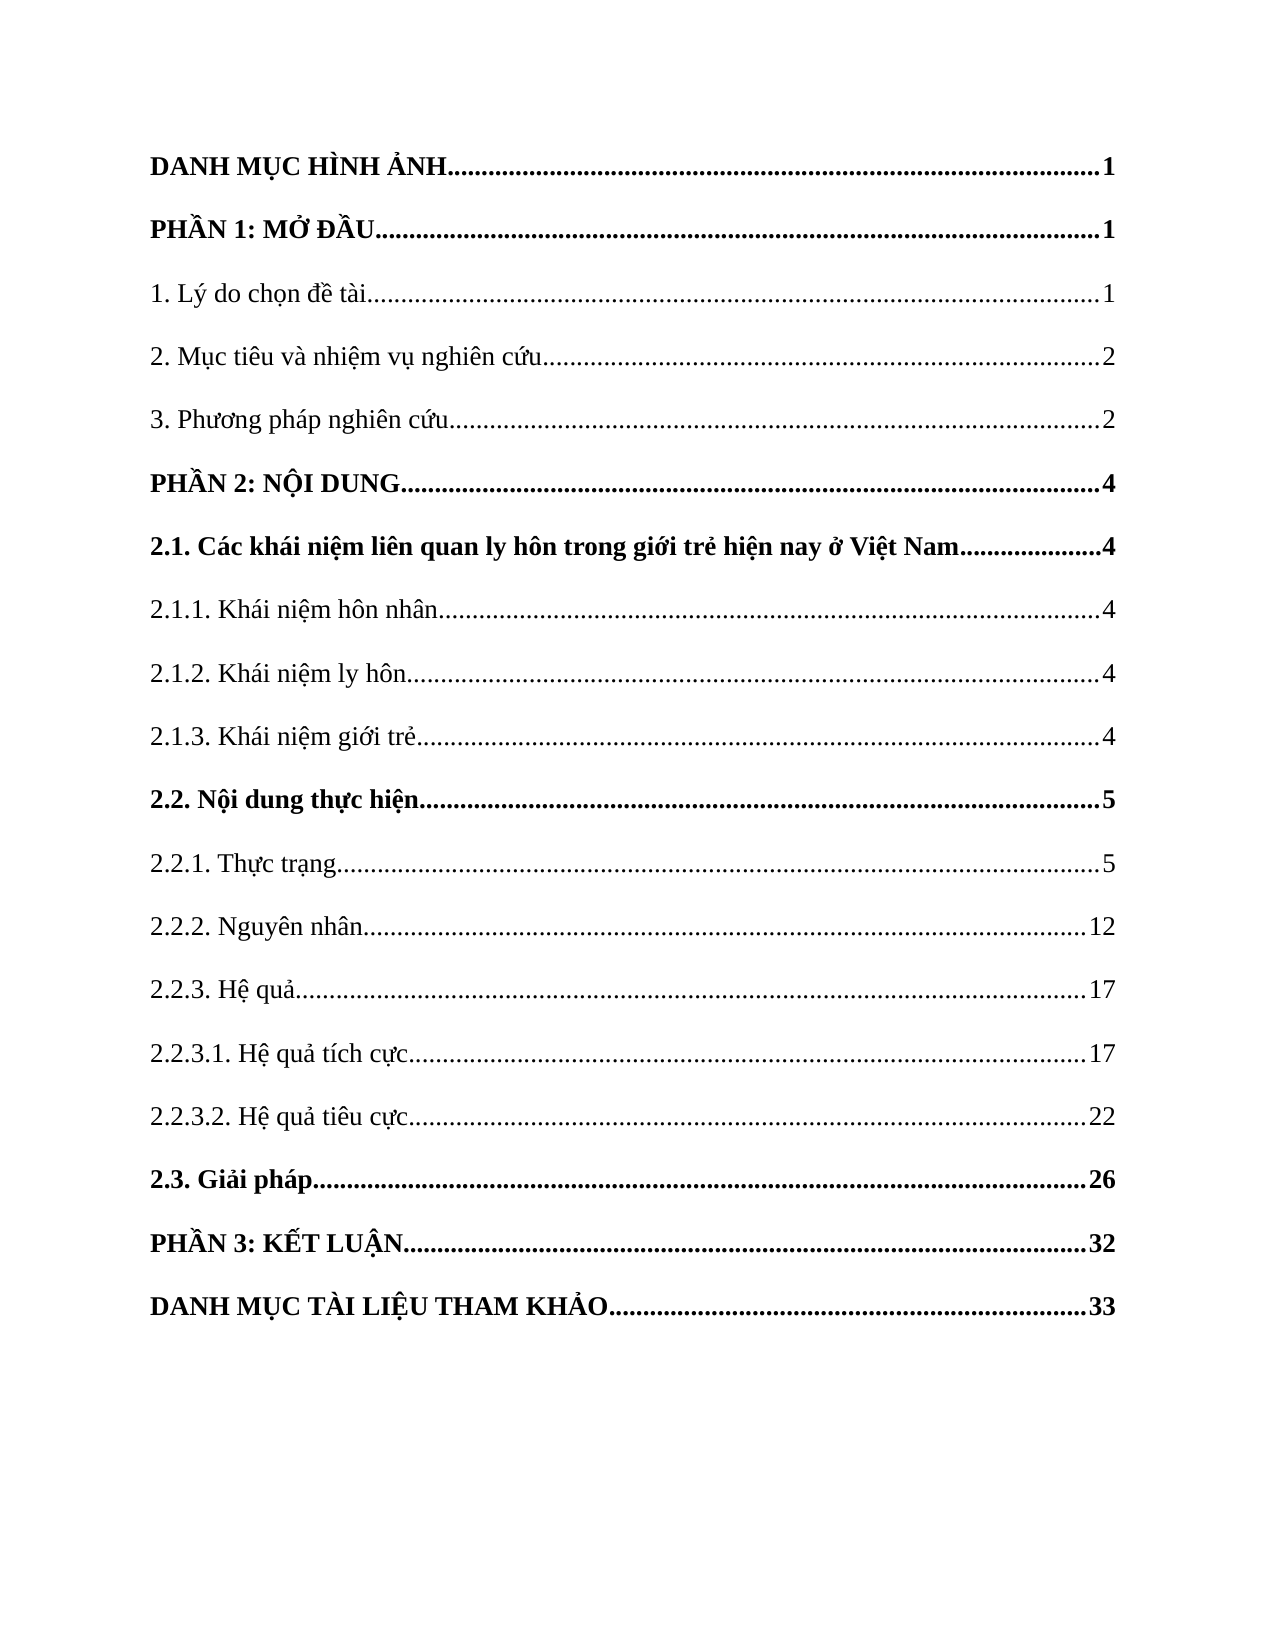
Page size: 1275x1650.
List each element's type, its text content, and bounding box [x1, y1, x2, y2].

text PHẦN 3: KẾT LUẬN 32 [150, 1227, 1125, 1258]
text 2.1.1. Khái niệm hôn nhân 4 [150, 593, 1125, 624]
text 1. Lý do chọn đề tài 1 [150, 277, 1125, 308]
text 2.2.1. Thực trạng 5 [150, 847, 1125, 878]
text 2.2.3.1. Hệ quả tích cực 17 [150, 1037, 1125, 1068]
text 2.1.3. Khái niệm giới trẻ 4 [150, 720, 1125, 751]
text PHẦN 2: NỘI DUNG 4 [150, 467, 1125, 498]
text PHẦN 1: MỞ ĐẦU 1 [150, 213, 1125, 244]
text 2.2.3.2. Hệ quả tiêu cực 22 [150, 1100, 1125, 1131]
text DANH MỤC HÌNH ẢNH 1 [150, 150, 1125, 181]
text 2.3. Giải pháp 26 [150, 1163, 1125, 1194]
text 3. Phương pháp nghiên cứu 2 [150, 403, 1125, 434]
text 2.1. Các khái niệm liên quan ly hôn trong giới trẻ hiện nay ở Việt Nam 4 [150, 530, 1125, 561]
text 2.2.2. Nguyên nhân 12 [150, 910, 1125, 941]
text 2.2. Nội dung thực hiện 5 [150, 783, 1125, 814]
text 2.2.3. Hệ quả 17 [150, 973, 1125, 1004]
text DANH MỤC TÀI LIỆU THAM KHẢO 33 [150, 1290, 1125, 1321]
text 2. Mục tiêu và nhiệm vụ nghiên cứu 2 [150, 340, 1125, 371]
text 2.1.2. Khái niệm ly hôn 4 [150, 657, 1125, 688]
